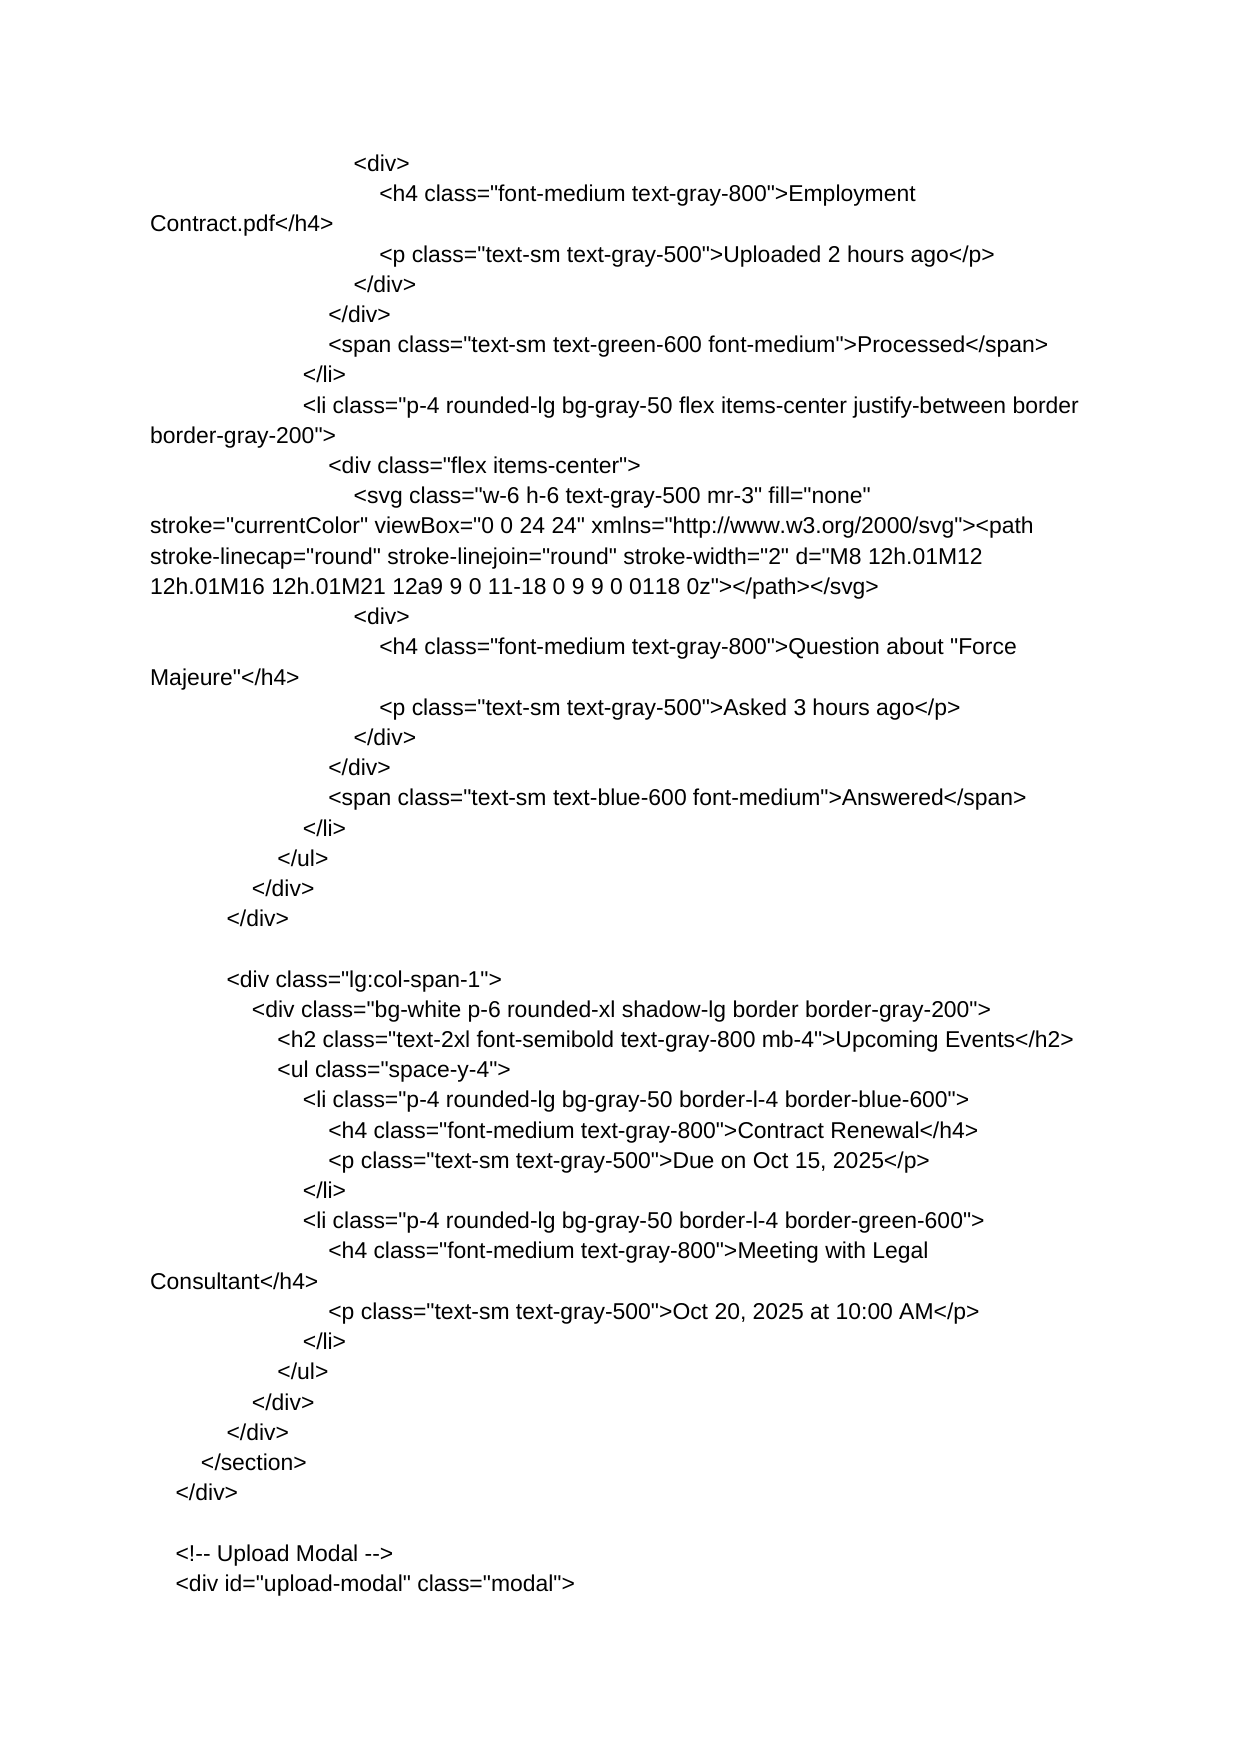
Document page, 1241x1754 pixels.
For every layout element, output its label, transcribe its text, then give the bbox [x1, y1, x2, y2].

text </ul> [150, 1358, 1090, 1385]
text <p class="text-sm text-gray-500">Due on Oct 15, 2025</p> [150, 1147, 1090, 1173]
text </li> [150, 1177, 1090, 1203]
text <!-- Upload Modal --> [150, 1539, 1090, 1566]
text <li class="p-4 rounded-lg bg-gray-50 flex items-center justify-between border border-gray-200"> [150, 392, 1090, 448]
text </div> [150, 1388, 1090, 1415]
text <p class="text-sm text-gray-500">Asked 3 hours ago</p> [150, 694, 1090, 720]
text </section> [150, 1449, 1090, 1475]
text <div class="flex items-center"> [150, 452, 1090, 478]
text </div> [150, 724, 1090, 750]
text <p class="text-sm text-gray-500">Oct 20, 2025 at 10:00 AM</p> [150, 1298, 1090, 1324]
text <div class="lg:col-span-1"> [150, 966, 1090, 992]
text </div> [150, 875, 1090, 901]
text </div> [150, 301, 1090, 327]
text <h4 class="font-medium text-gray-800">Question about "Force Majeure"</h4> [150, 633, 1090, 690]
text <div> [150, 150, 1090, 176]
text </li> [150, 814, 1090, 841]
text </div> [150, 1479, 1090, 1506]
text <h4 class="font-medium text-gray-800">Contract Renewal</h4> [150, 1117, 1090, 1143]
text </div> [150, 754, 1090, 781]
text <li class="p-4 rounded-lg bg-gray-50 border-l-4 border-green-600"> [150, 1207, 1090, 1234]
text <ul class="space-y-4"> [150, 1056, 1090, 1083]
text <p class="text-sm text-gray-500">Uploaded 2 hours ago</p> [150, 241, 1090, 267]
text </div> [150, 905, 1090, 932]
text <h2 class="text-2xl font-semibold text-gray-800 mb-4">Upcoming Events</h2> [150, 1026, 1090, 1052]
text </ul> [150, 845, 1090, 871]
text <span class="text-sm text-blue-600 font-medium">Answered</span> [150, 784, 1090, 811]
text <h4 class="font-medium text-gray-800">Meeting with Legal Consultant</h4> [150, 1237, 1090, 1294]
text </div> [150, 271, 1090, 297]
text <li class="p-4 rounded-lg bg-gray-50 border-l-4 border-blue-600"> [150, 1086, 1090, 1113]
text <span class="text-sm text-green-600 font-medium">Processed</span> [150, 331, 1090, 358]
text </div> [150, 1419, 1090, 1445]
text <svg class="w-6 h-6 text-gray-500 mr-3" fill="none" stroke="currentColor" viewBox="0 0 24 24" xmlns="http://www.w3.org/2000/svg"><path stroke-linecap="round" stroke-linejoin="round" stroke-width="2" d="M8 12h.01M12 12h.01M16 12h.01M21 12a9 9 0 11-18 0 9 9 0 0118 0z"></path></svg> [150, 482, 1090, 599]
text </li> [150, 1328, 1090, 1354]
text <div class="bg-white p-6 rounded-xl shadow-lg border border-gray-200"> [150, 996, 1090, 1022]
text <div> [150, 603, 1090, 629]
text </li> [150, 361, 1090, 388]
text <h4 class="font-medium text-gray-800">Employment Contract.pdf</h4> [150, 180, 1090, 237]
text <div id="upload-modal" class="modal"> [150, 1570, 1090, 1596]
